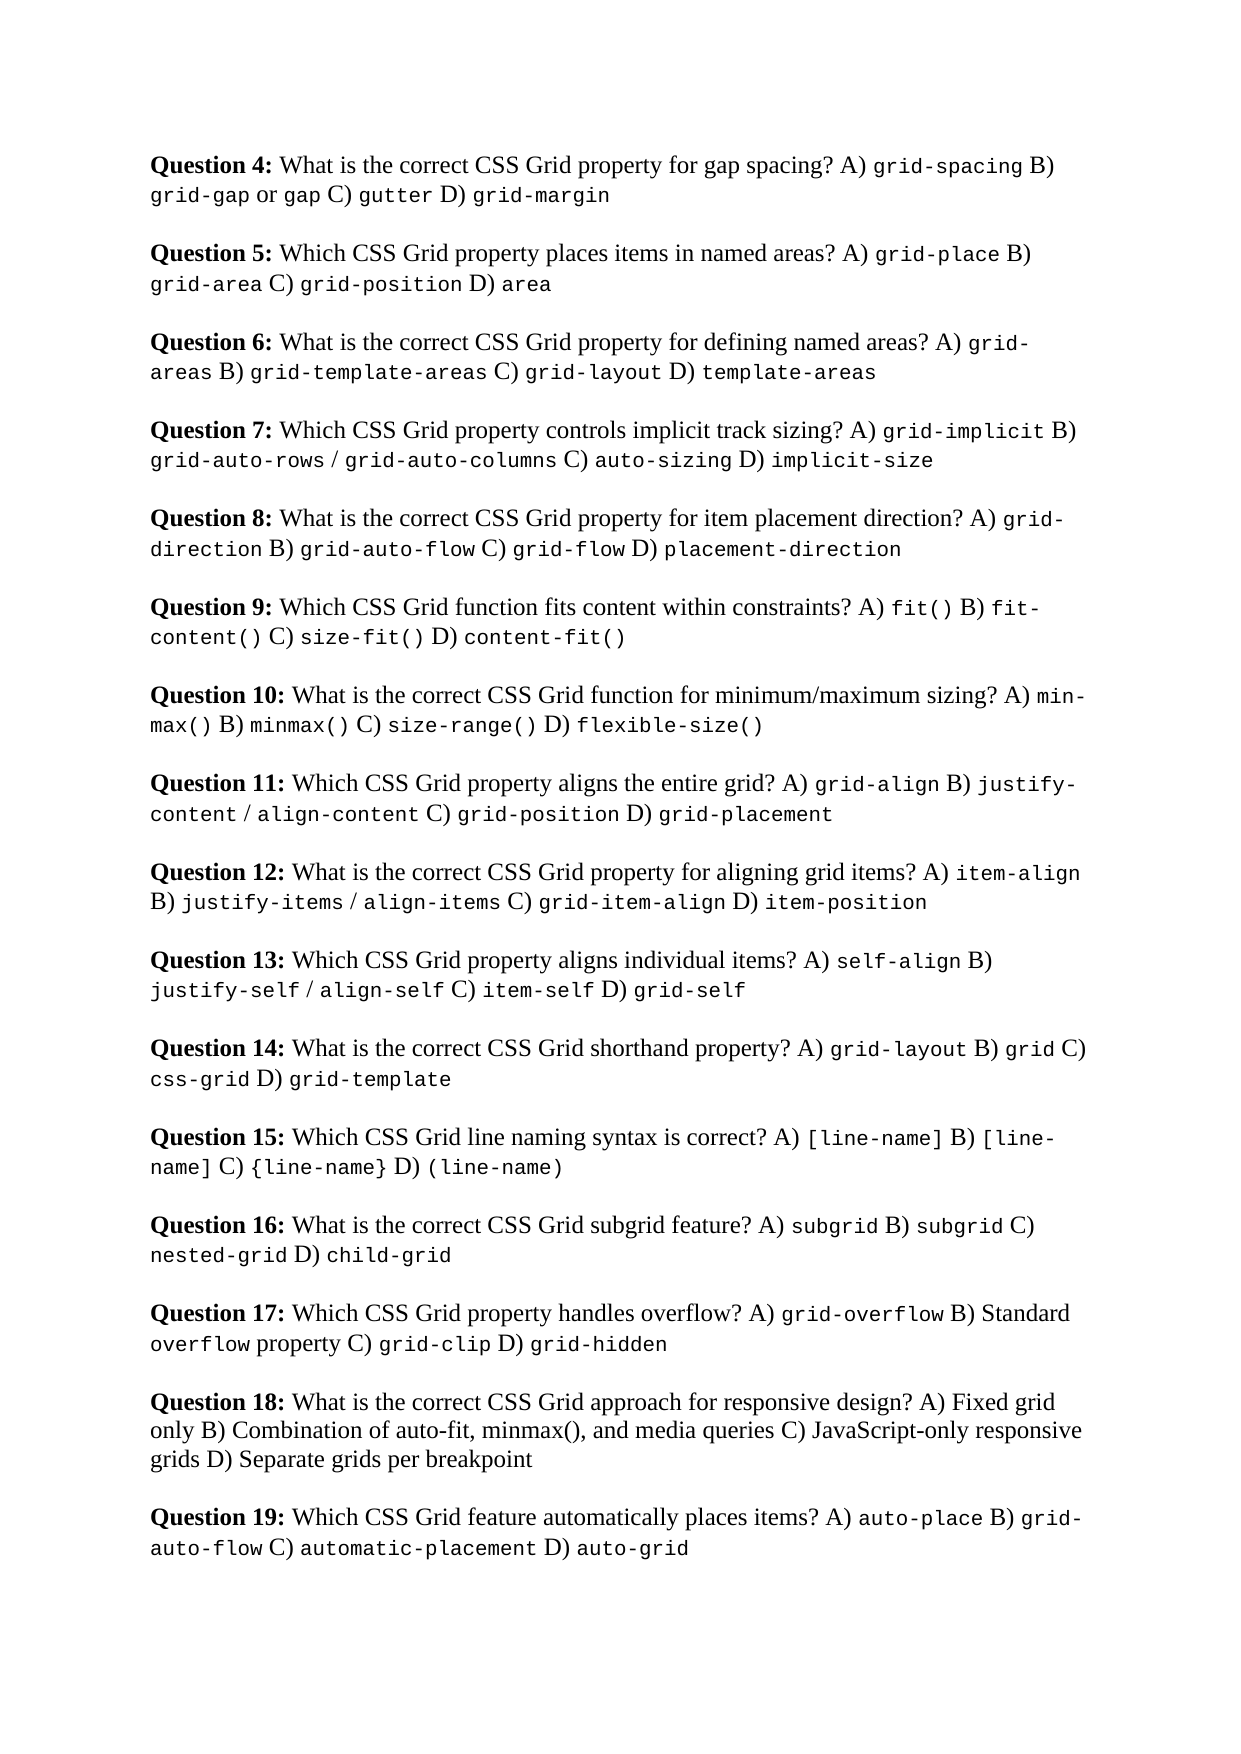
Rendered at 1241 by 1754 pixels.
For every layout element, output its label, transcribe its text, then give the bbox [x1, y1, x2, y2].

text Question 7: Which CSS Grid property controls implicit track sizing? A) grid-implicit B) grid-auto-rows / grid-auto-columns C) auto-sizing D) implicit-size [150, 415, 1090, 474]
text Question 11: Which CSS Grid property aligns the entire grid? A) grid-align B) justify-content / align-content C) grid-position D) grid-placement [150, 768, 1090, 827]
text Question 10: What is the correct CSS Grid function for minimum/maximum sizing? A) min-max() B) minmax() C) size-range() D) flexible-size() [150, 680, 1090, 739]
text Question 13: Which CSS Grid property aligns individual items? A) self-align B) justify-self / align-self C) item-self D) grid-self [150, 945, 1090, 1004]
text Question 15: Which CSS Grid line naming syntax is correct? A) [line-name] B) [line-name] C) {line-name} D) (line-name) [150, 1122, 1090, 1181]
text Question 19: Which CSS Grid feature automatically places items? A) auto-place B) grid-auto-flow C) automatic-placement D) auto-grid [150, 1502, 1090, 1561]
text Question 4: What is the correct CSS Grid property for gap spacing? A) grid-spacing B) grid-gap or gap C) gutter D) grid-margin [150, 150, 1090, 209]
text Question 18: What is the correct CSS Grid approach for responsive design? A) Fixed grid only B) Combination of auto-fit, minmax(), and media queries C) JavaScript-only responsive grids D) Separate grids per breakpoint [150, 1387, 1090, 1473]
text Question 6: What is the correct CSS Grid property for defining named areas? A) grid-areas B) grid-template-areas C) grid-layout D) template-areas [150, 327, 1090, 386]
text Question 9: Which CSS Grid function fits content within constraints? A) fit() B) fit-content() C) size-fit() D) content-fit() [150, 592, 1090, 651]
text Question 8: What is the correct CSS Grid property for item placement direction? A) grid-direction B) grid-auto-flow C) grid-flow D) placement-direction [150, 503, 1090, 562]
text Question 14: What is the correct CSS Grid shorthand property? A) grid-layout B) grid C) css-grid D) grid-template [150, 1033, 1090, 1092]
text Question 17: Which CSS Grid property handles overflow? A) grid-overflow B) Standard overflow property C) grid-clip D) grid-hidden [150, 1298, 1090, 1357]
text Question 16: What is the correct CSS Grid subgrid feature? A) subgrid B) subgrid C) nested-grid D) child-grid [150, 1210, 1090, 1269]
text Question 12: What is the correct CSS Grid property for aligning grid items? A) item-align B) justify-items / align-items C) grid-item-align D) item-position [150, 857, 1090, 916]
text Question 5: Which CSS Grid property places items in named areas? A) grid-place B) grid-area C) grid-position D) area [150, 238, 1090, 297]
